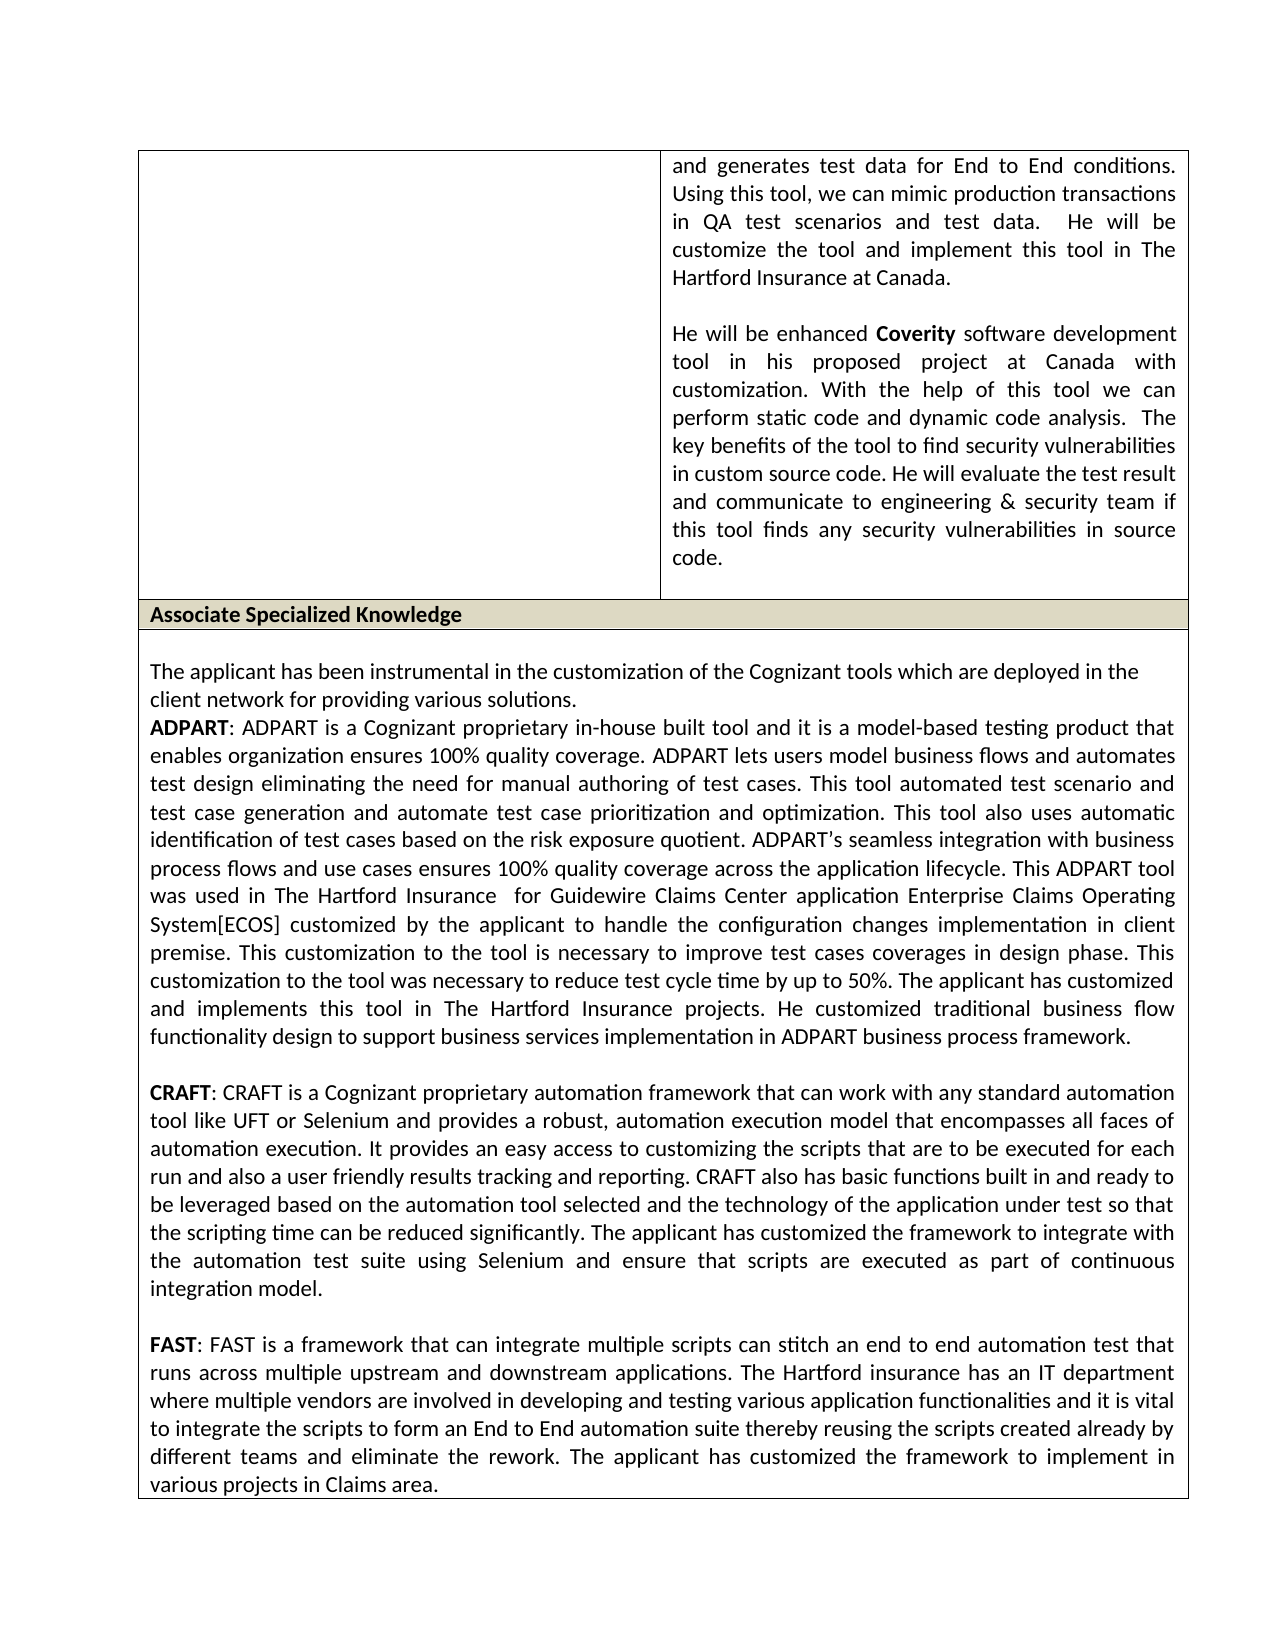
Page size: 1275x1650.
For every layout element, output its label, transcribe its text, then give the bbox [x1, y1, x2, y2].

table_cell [139, 151, 660, 599]
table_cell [139, 630, 1188, 1498]
table_cell Associate Specialized Knowledge [139, 600, 1188, 628]
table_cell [661, 151, 1188, 599]
